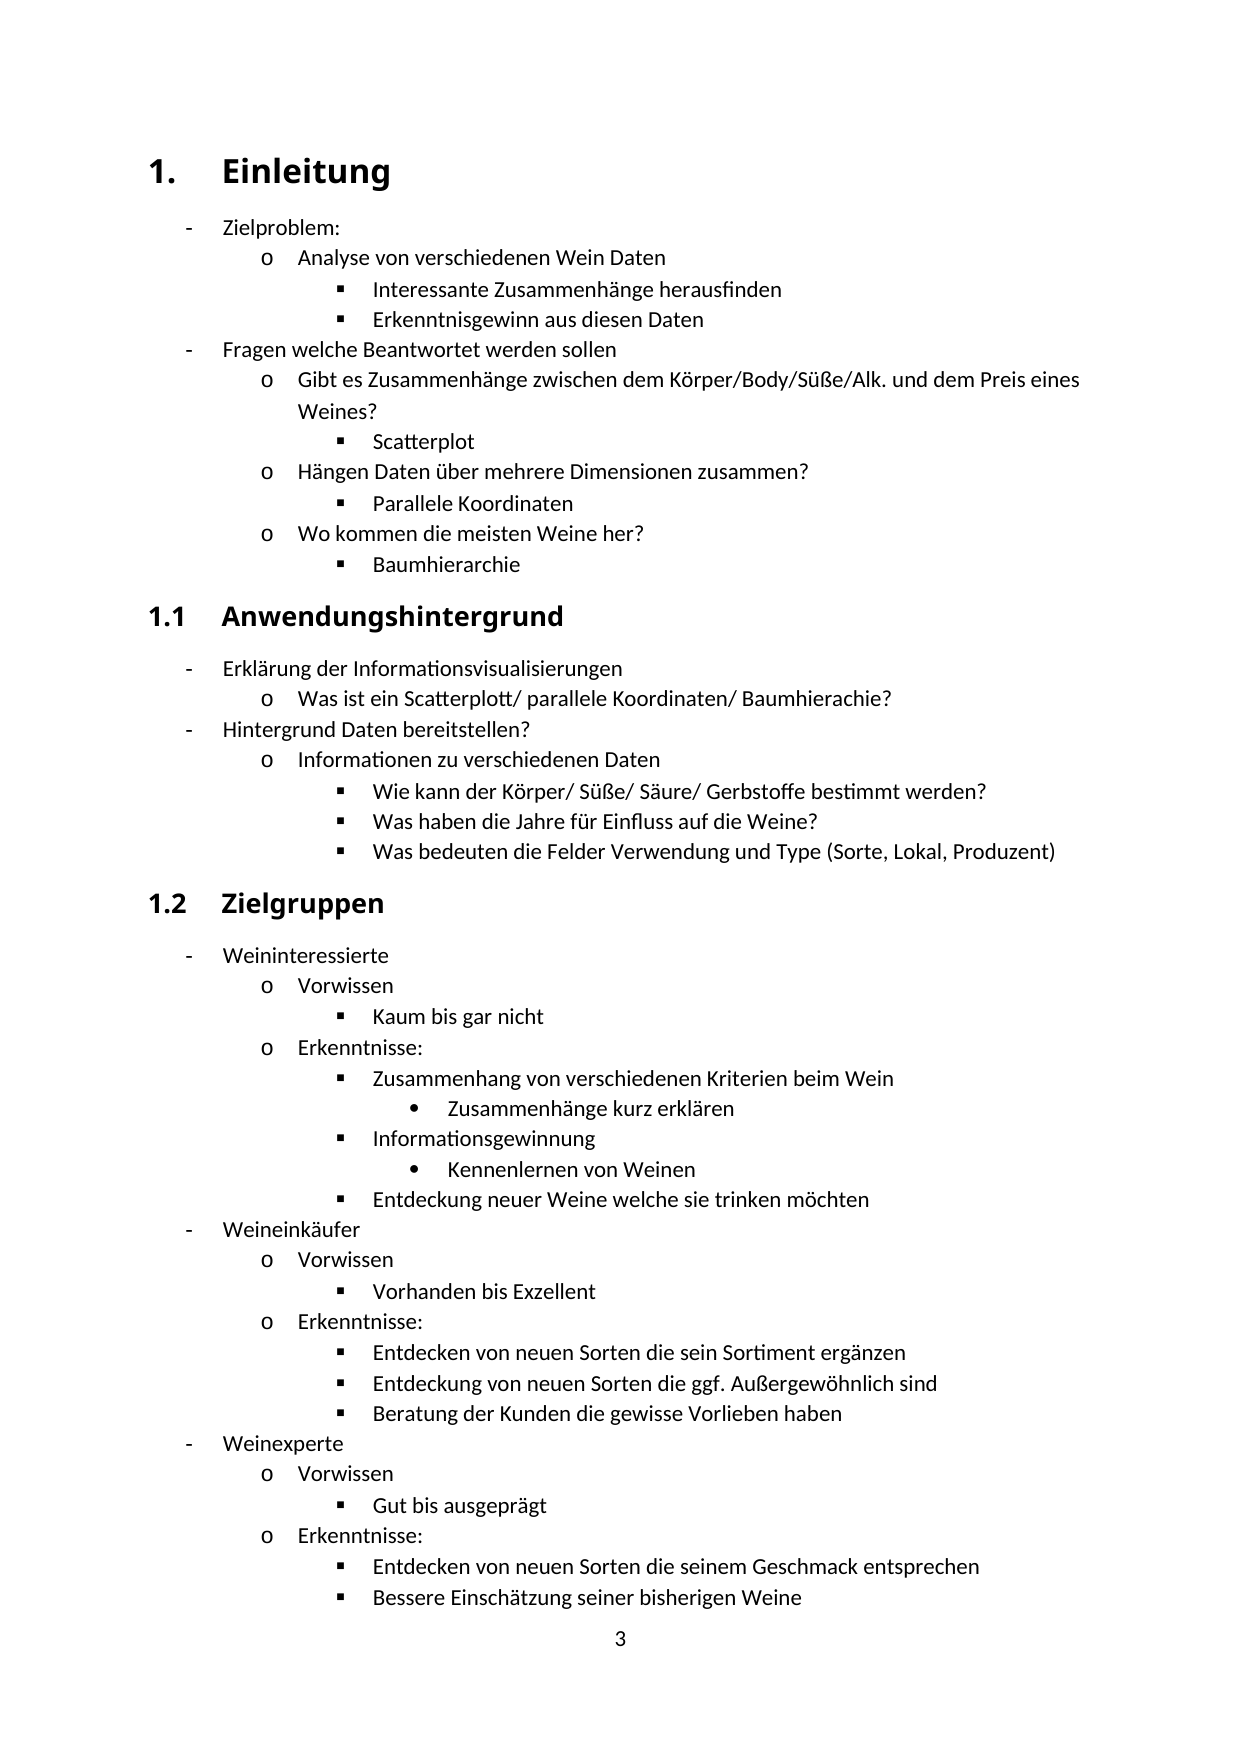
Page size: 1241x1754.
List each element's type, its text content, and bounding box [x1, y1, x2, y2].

subtitle Einleitung [148, 148, 1093, 193]
list Erkenntnisse: [260, 1521, 1093, 1550]
list Weinexperte [185, 1429, 1093, 1457]
list Beratung der Kunden die gewisse Vorlieben haben [335, 1399, 1093, 1427]
list Zusammenhänge kurz erklären [410, 1094, 1093, 1122]
list Erklärung der Informationsvisualisierungen [185, 654, 1093, 682]
list Entdecken von neuen Sorten die sein Sortiment ergänzen [335, 1338, 1093, 1367]
list Analyse von verschiedenen Wein Daten [260, 243, 1093, 273]
list Kennenlernen von Weinen [410, 1155, 1093, 1183]
list Gut bis ausgeprägt [335, 1491, 1093, 1519]
list Fragen welche Beantwortet werden sollen [185, 335, 1093, 363]
list Interessante Zusammenhänge herausfinden [335, 275, 1093, 303]
list Weineinkäufer [185, 1215, 1093, 1243]
list Erkenntnisgewinn aus diesen Daten [335, 305, 1093, 333]
list Erkenntnisse: [260, 1307, 1093, 1336]
list Weininteressierte [185, 941, 1093, 969]
list Zusammenhang von verschiedenen Kriterien beim Wein [335, 1064, 1093, 1092]
list Kaum bis gar nicht [335, 1002, 1093, 1031]
list Was ist ein Scatterplott/ parallele Koordinaten/ Baumhierachie? [260, 684, 1093, 713]
list Zielproblem: [185, 213, 1093, 241]
list Gibt es Zusammenhänge zwischen dem Körper/Body/Süße/Alk. und dem Preis eines Weines? [260, 366, 1093, 425]
list Vorwissen [260, 971, 1093, 1000]
list Entdeckung neuer Weine welche sie trinken möchten [335, 1185, 1093, 1213]
list Vorhanden bis Exzellent [335, 1277, 1093, 1305]
list Hintergrund Daten bereitstellen? [185, 715, 1093, 743]
list Entdeckung von neuen Sorten die ggf. Außergewöhnlich sind [335, 1369, 1093, 1397]
subtitle Zielgruppen [148, 884, 1093, 921]
list Scatterplot [335, 427, 1093, 455]
list Was bedeuten die Felder Verwendung und Type (Sorte, Lokal, Produzent) [335, 837, 1093, 866]
list Bessere Einschätzung seiner bisherigen Weine [335, 1583, 1093, 1611]
list Baumhierarchie [335, 550, 1093, 578]
list Erkenntnisse: [260, 1033, 1093, 1062]
list Parallele Koordinaten [335, 489, 1093, 517]
list Informationen zu verschiedenen Daten [260, 746, 1093, 775]
list Entdecken von neuen Sorten die seinem Geschmack entsprechen [335, 1552, 1093, 1581]
list Informationsgewinnung [335, 1124, 1093, 1153]
list Vorwissen [260, 1245, 1093, 1274]
list Wie kann der Körper/ Süße/ Säure/ Gerbstoffe bestimmt werden? [335, 777, 1093, 805]
subtitle Anwendungshintergrund [148, 597, 1093, 634]
list Hängen Daten über mehrere Dimensionen zusammen? [260, 457, 1093, 486]
list Wo kommen die meisten Weine her? [260, 519, 1093, 548]
list Vorwissen [260, 1459, 1093, 1488]
list Was haben die Jahre für Einfluss auf die Weine? [335, 807, 1093, 835]
